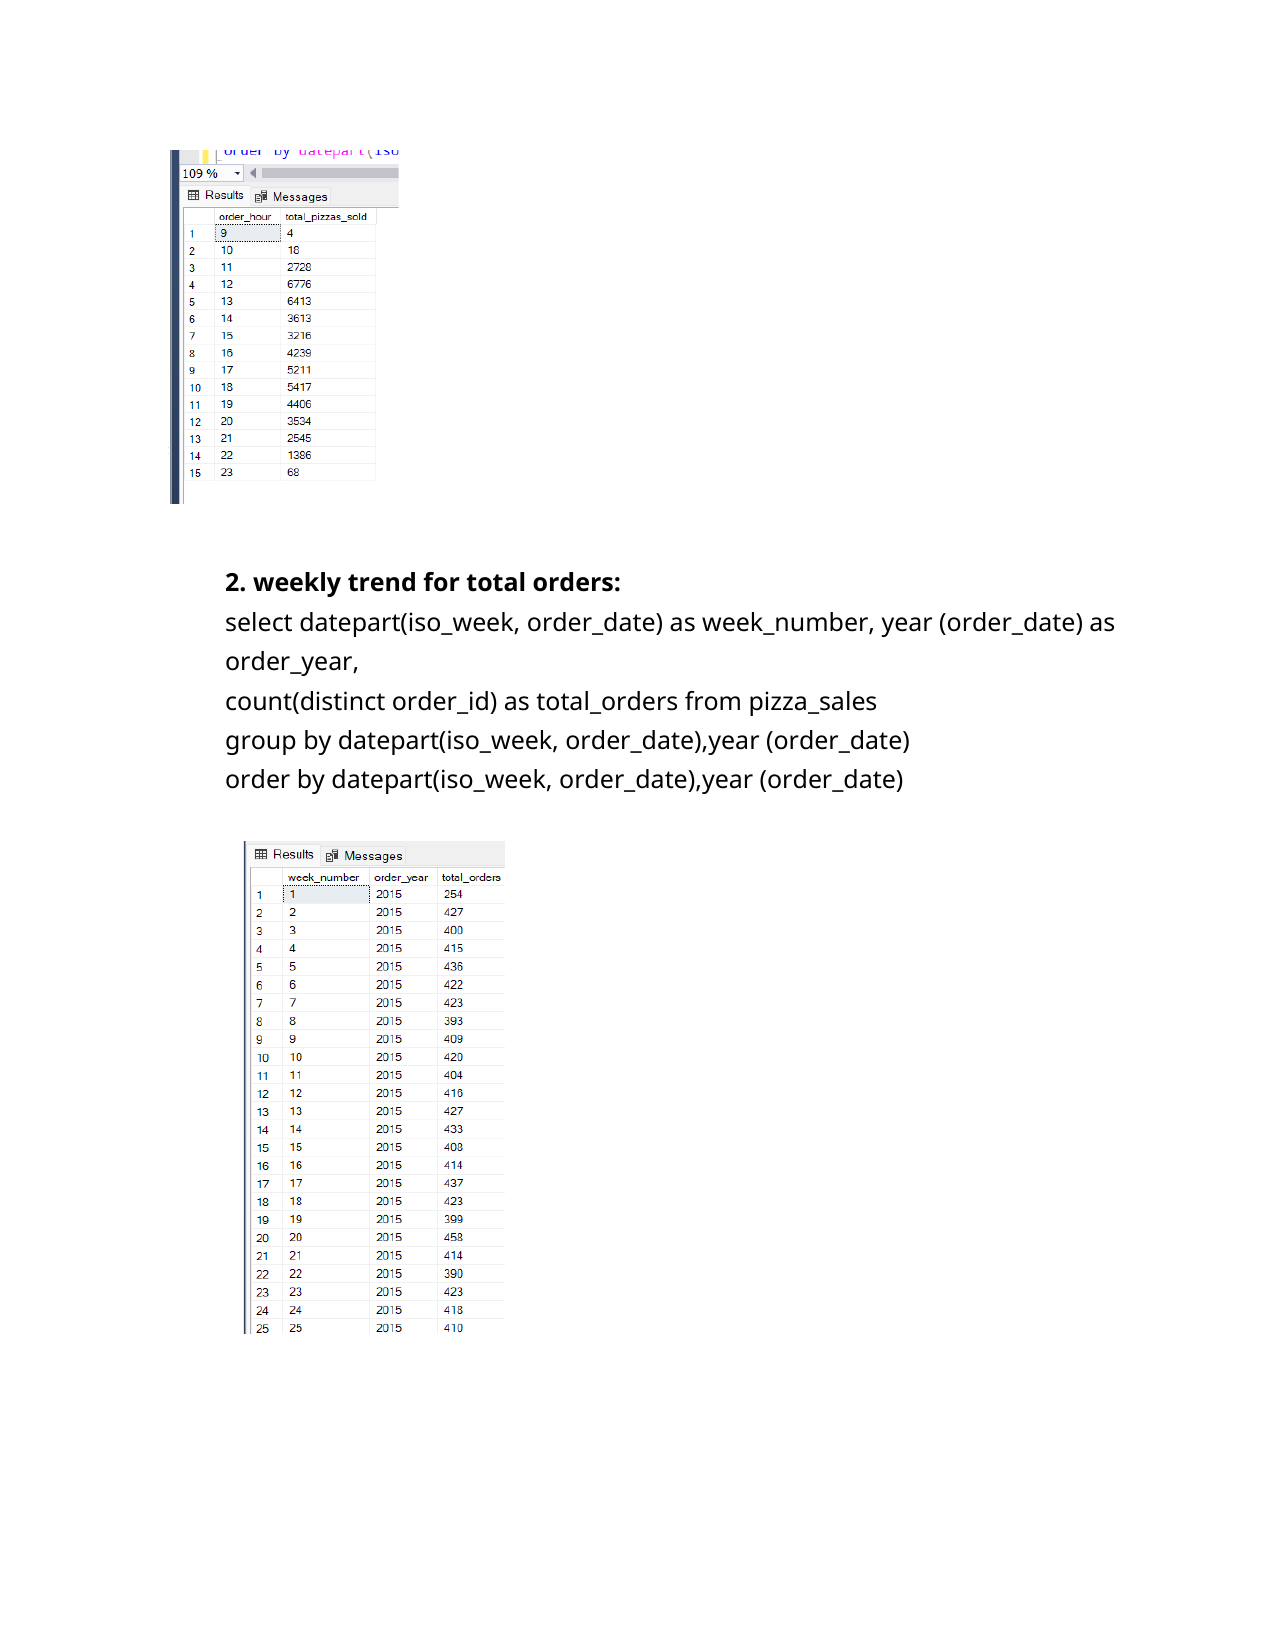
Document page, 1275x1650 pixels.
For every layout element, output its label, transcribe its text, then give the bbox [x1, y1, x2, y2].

list order by datepart(iso_week, order_date),year (order_date) [225, 762, 1125, 796]
list 2. weekly trend for total orders: [225, 565, 1125, 599]
list select datepart(iso_week, order_date) as week_number, year (order_date) as order_year, [225, 604, 1125, 678]
list count(distinct order_id) as total_orders from pizza_sales [225, 683, 1125, 717]
list group by datepart(iso_week, order_date),year (order_date) [225, 723, 1125, 757]
